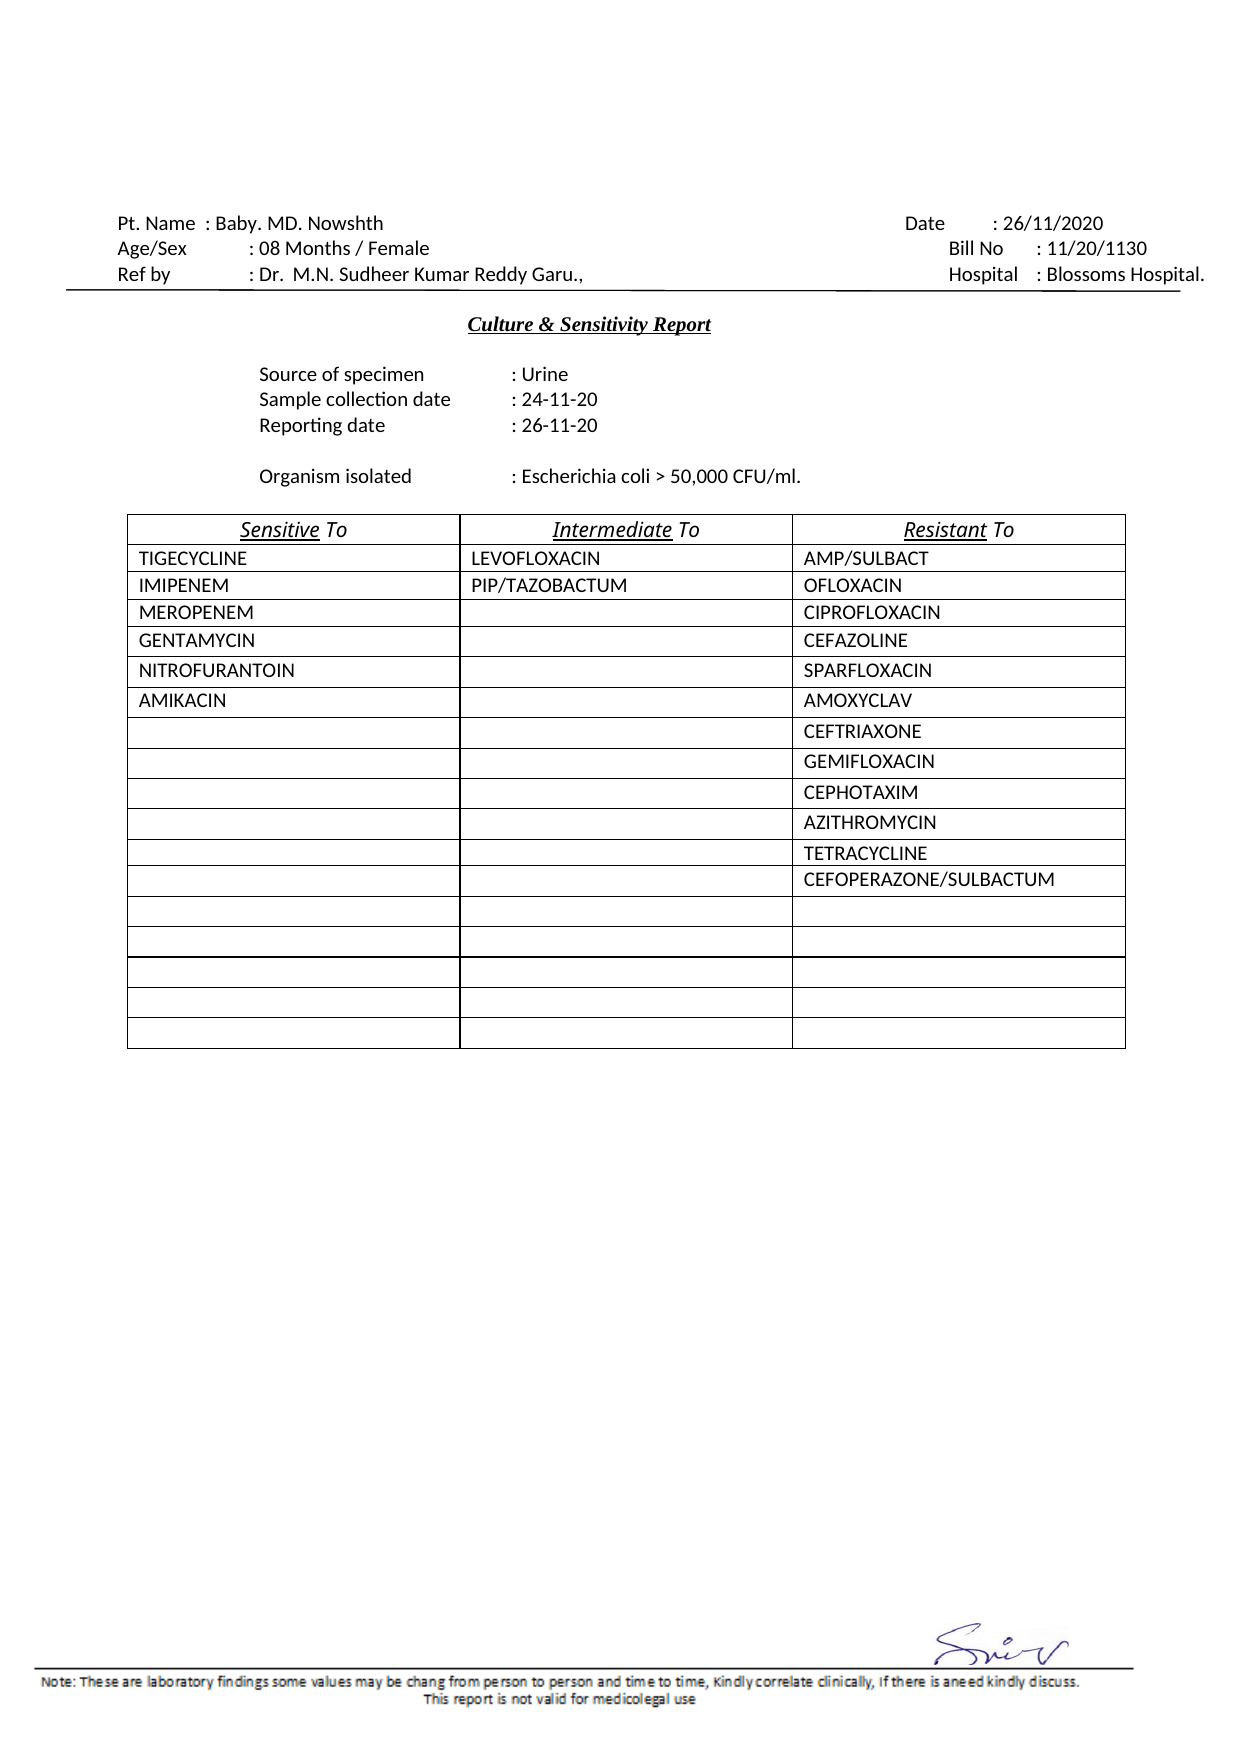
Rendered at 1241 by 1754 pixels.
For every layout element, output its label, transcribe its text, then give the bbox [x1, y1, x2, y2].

table_cell [128, 927, 459, 956]
table_header Intermediate To [461, 515, 792, 544]
table_cell [128, 749, 459, 778]
table_cell OFLOXACIN [793, 572, 1125, 598]
table_cell AZITHROMYCIN [793, 809, 1125, 839]
table_cell [461, 958, 792, 987]
table_cell PIP/TAZOBACTUM [461, 572, 792, 598]
table_cell [128, 958, 459, 987]
table_cell [461, 600, 792, 626]
table_cell [461, 627, 792, 656]
table_cell [461, 657, 792, 687]
table_cell [461, 927, 792, 956]
table_cell [128, 779, 459, 808]
table_cell CEPHOTAXIM [793, 779, 1125, 808]
text Ref by : Dr. M.N. Sudheer Kumar Reddy Garu., Hospital : Blossoms Hospital. [74, 261, 1210, 286]
table_cell LEVOFLOXACIN [461, 545, 792, 571]
text Organism isolated : Escherichia coli > 50,000 CFU/ml. [259, 463, 1210, 488]
table_cell [461, 897, 792, 926]
table_cell [461, 718, 792, 747]
text Pt. Name : Baby. MD. Nowshth Date : 26/11/2020 [74, 210, 1210, 235]
table_cell [128, 809, 459, 839]
table_cell [461, 840, 792, 865]
table_cell CEFAZOLINE [793, 627, 1125, 656]
text Source of specimen : Urine [259, 361, 1210, 387]
table_header Sensitive To [128, 515, 459, 544]
table_cell [128, 718, 459, 747]
text Sample collection date : 24-11-20 [259, 387, 1210, 412]
table_cell [128, 897, 459, 926]
table_cell [461, 688, 792, 717]
table_cell [128, 988, 459, 1017]
text Culture & Sensitivity Report [424, 312, 1210, 336]
text Reporting date : 26-11-20 [259, 412, 1210, 437]
table_cell NITROFURANTOIN [128, 657, 459, 687]
table_cell MEROPENEM [128, 600, 459, 626]
table_cell CEFTRIAXONE [793, 718, 1125, 747]
text Age/Sex : 08 Months / Female Bill No : 11/20/1130 [74, 235, 1210, 261]
table_cell [461, 749, 792, 778]
table_cell [461, 866, 792, 896]
table_cell TETRACYCLINE [793, 840, 1125, 865]
table_cell IMIPENEM [128, 572, 459, 598]
table_cell AMP/SULBACT [793, 545, 1125, 571]
table_cell [793, 958, 1125, 987]
table_cell [461, 988, 792, 1017]
table_cell [793, 897, 1125, 926]
table_cell [793, 988, 1125, 1017]
table_cell CIPROFLOXACIN [793, 600, 1125, 626]
table_cell [128, 1018, 459, 1048]
table_cell GENTAMYCIN [128, 627, 459, 656]
table_cell [128, 866, 459, 896]
table_cell GEMIFLOXACIN [793, 749, 1125, 778]
table_cell AMIKACIN [128, 688, 459, 717]
table_cell TIGECYCLINE [128, 545, 459, 571]
table_cell AMOXYCLAV [793, 688, 1125, 717]
picture [30, 1623, 1137, 1709]
table_cell [461, 1018, 792, 1048]
table_cell SPARFLOXACIN [793, 657, 1125, 687]
table_cell [461, 779, 792, 808]
table_cell [793, 1018, 1125, 1048]
table_cell [128, 840, 459, 865]
table_cell [461, 809, 792, 839]
table_cell CEFOPERAZONE/SULBACTUM [793, 866, 1125, 896]
table_header Resistant To [793, 515, 1125, 544]
table_cell [793, 927, 1125, 956]
